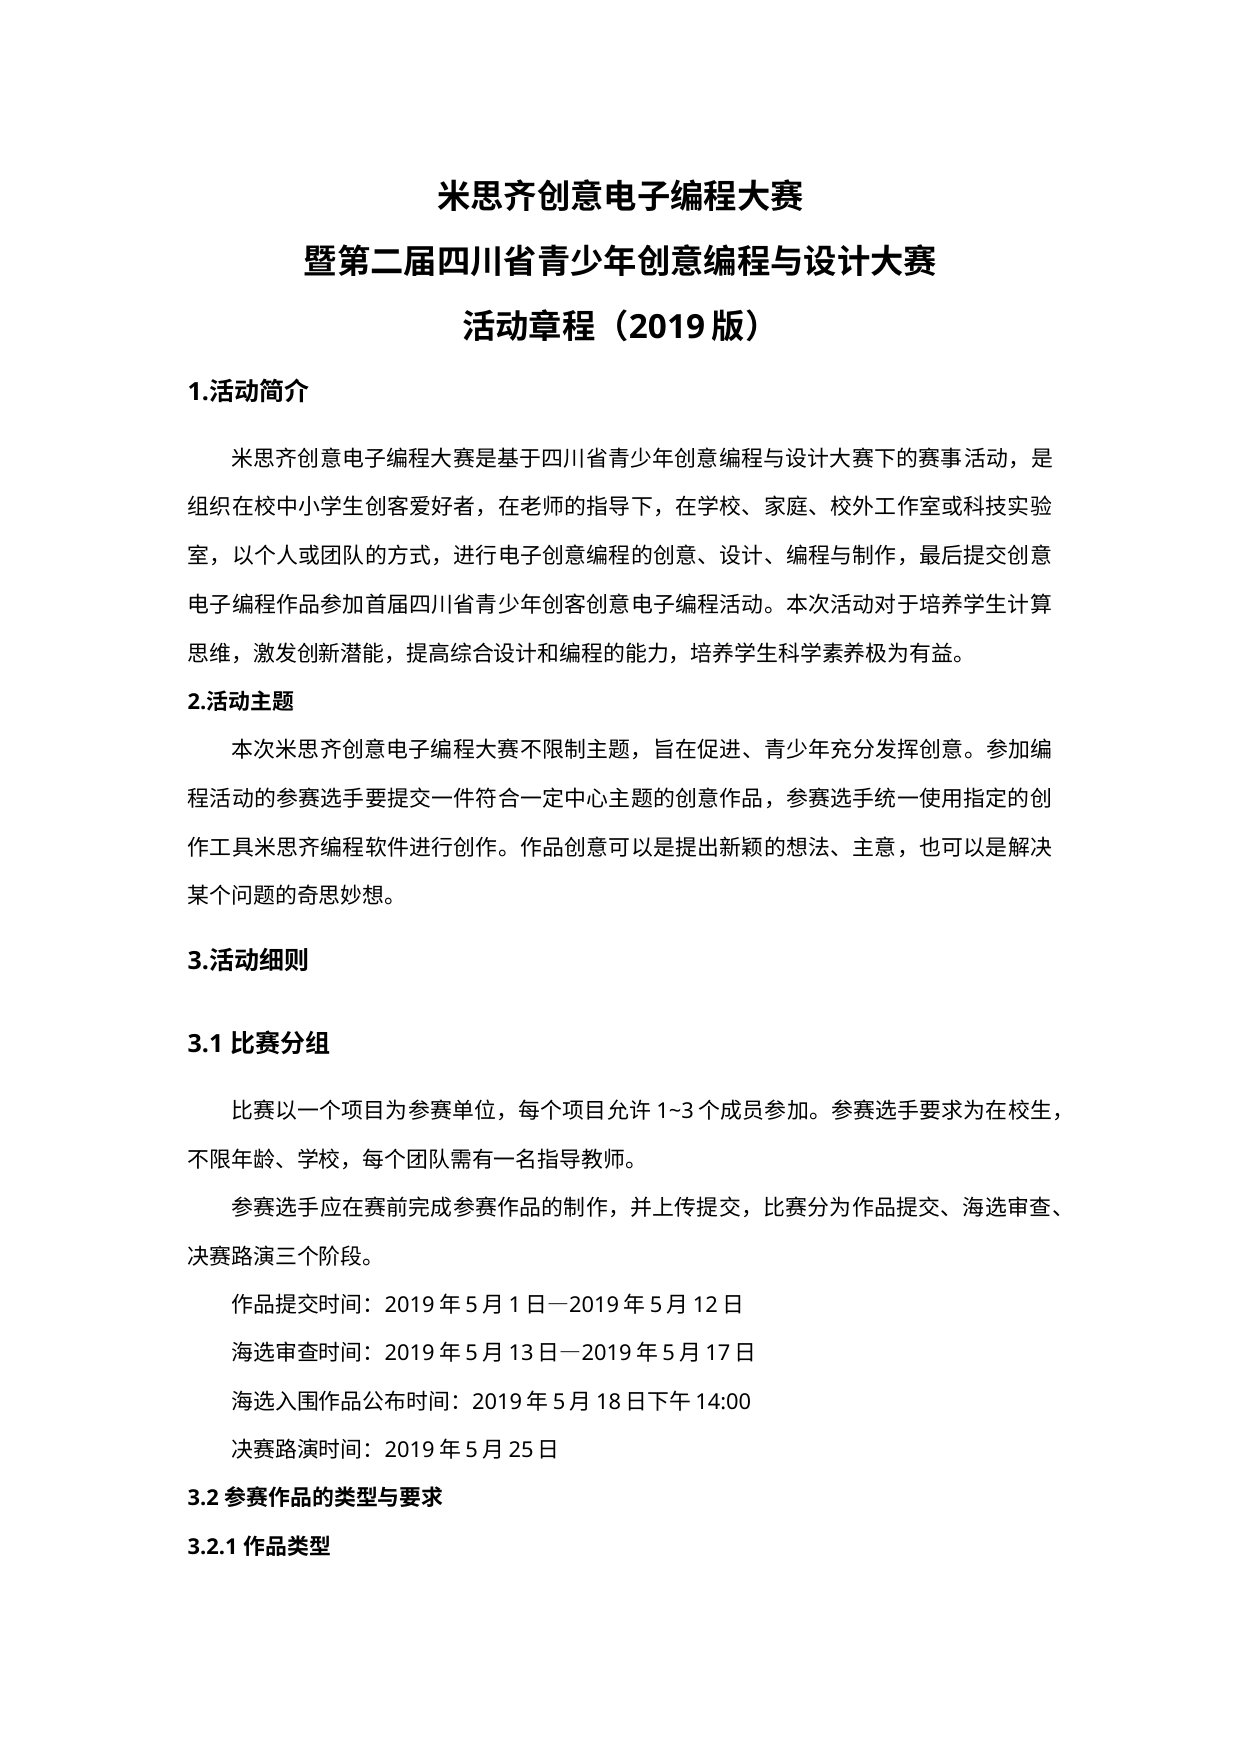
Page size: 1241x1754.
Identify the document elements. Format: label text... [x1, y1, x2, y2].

text 2.活动主题 [187, 683, 1053, 716]
text 海选审查时间：2019年5月13日—2019年5月17日 [187, 1335, 1053, 1368]
text 3.2 参赛作品的类型与要求 [187, 1480, 1053, 1513]
text 1.活动简介 [187, 357, 1053, 422]
text 作品提交时间：2019年5月1日—2019年5月12日 [187, 1287, 1053, 1319]
text 3.活动细则 [187, 926, 1053, 991]
text 参赛选手应在赛前完成参赛作品的制作，并上传提交，比赛分为作品提交、海选审查、决赛路演三个阶段。 [187, 1190, 1053, 1271]
text 米思齐创意电子编程大赛是基于四川省青少年创意编程与设计大赛下的赛事活动，是组织在校中小学生创客爱好者，在老师的指导下，在学校、家庭、校外工作室或科技实验室，以个人或团队的方式，进行电子创意编程的创意、设计、编程与制作，最后提交创意电子编程作品参加首届四川省青少年创客创意电子编程活动。本次活动对于培养学生计算思维，激发创新潜能，提高综合设计和编程的能力，培养学生科学素养极为有益。 [187, 440, 1053, 668]
text 米思齐创意电子编程大赛 [187, 162, 1053, 227]
text 决赛路演时间：2019年5月25日 [187, 1432, 1053, 1464]
text 海选入围作品公布时间：2019年5月18日下午14:00 [187, 1383, 1053, 1416]
text 比赛以一个项目为参赛单位，每个项目允许1~3个成员参加。参赛选手要求为在校生，不限年龄、学校，每个团队需有一名指导教师。 [187, 1093, 1053, 1174]
text 3.2.1 作品类型 [187, 1528, 1053, 1561]
text 本次米思齐创意电子编程大赛不限制主题，旨在促进、青少年充分发挥创意。参加编程活动的参赛选手要提交一件符合一定中心主题的创意作品，参赛选手统一使用指定的创作工具米思齐编程软件进行创作。作品创意可以是提出新颖的想法、主意，也可以是解决某个问题的奇思妙想。 [187, 732, 1053, 911]
text 3.1 比赛分组 [187, 1009, 1053, 1074]
list 暨第二届四川省青少年创意编程与设计大赛 [187, 227, 1053, 292]
list 活动章程（2019版） [187, 292, 1053, 357]
